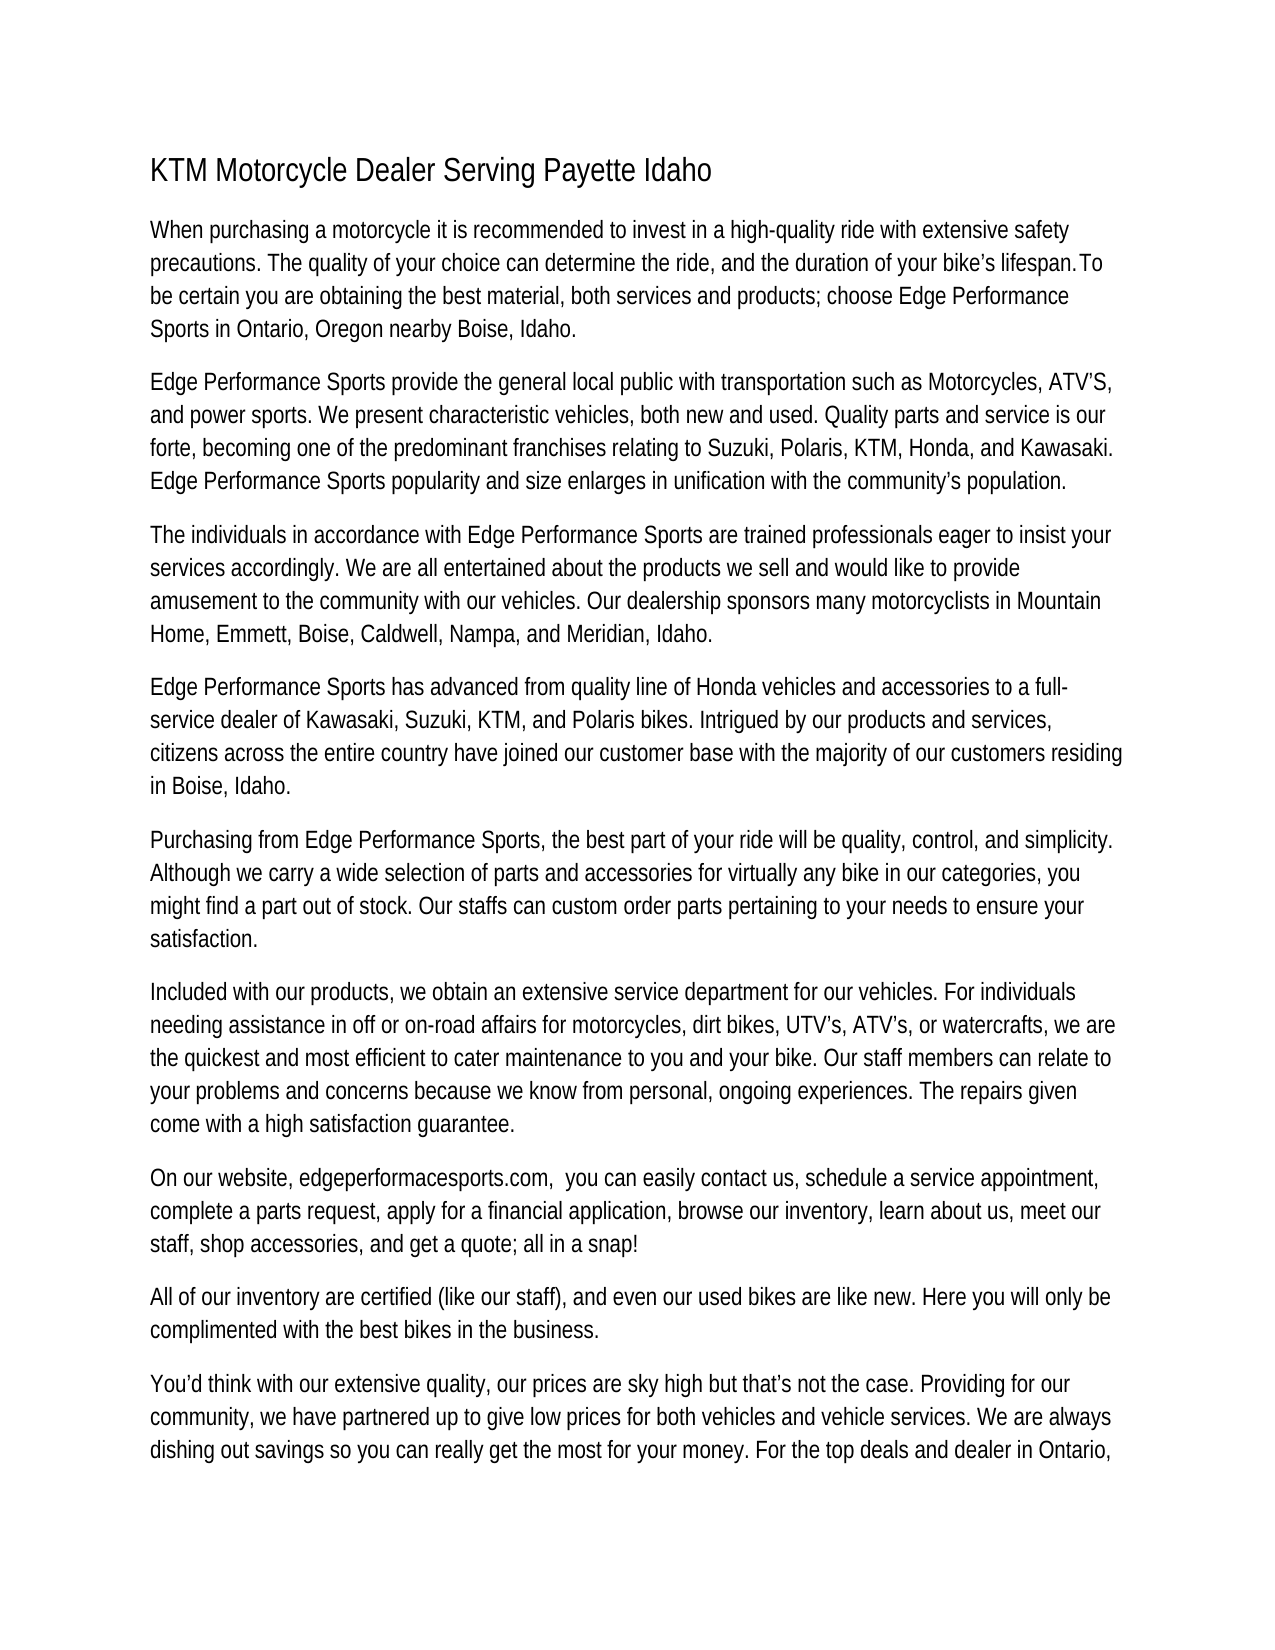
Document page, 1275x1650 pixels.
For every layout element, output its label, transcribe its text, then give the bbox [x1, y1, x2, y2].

text Edge Performance Sports provide the general local public with transportation such as Motorcycles, ATV’S, and power sports. We present characteristic vehicles, both new and used. Quality parts and service is our forte, becoming one of the predominant franchises relating to Suzuki, Polaris, KTM, Honda, and Kawasaki. Edge Performance Sports popularity and size enlarges in unification with the community’s population. [150, 367, 1125, 495]
text Included with our products, we obtain an extensive service department for our vehicles. For individuals needing assistance in off or on-road affairs for motorcycles, dirt bikes, UTV’s, ATV’s, or watercrafts, we are the quickest and most efficient to cater maintenance to you and your bike. Our staff members can relate to your problems and concerns because we know from personal, ongoing experiences. The repairs given come with a high satisfaction guarantee. [150, 977, 1125, 1138]
text On our website, edgeperformacesports.com, you can easily contact us, schedule a service appointment, complete a parts request, apply for a financial application, browse our inventory, learn about us, meet our staff, shop accessories, and get a quote; all in a snap! [150, 1163, 1125, 1257]
text The individuals in accordance with Edge Performance Sports are trained professionals eager to insist your services accordingly. We are all entertained about the products we sell and would like to provide amusement to the community with our vehicles. Our dealership sponsors many motorcyclists in Mountain Home, Emmett, Boise, Caldwell, Nampa, and Meridian, Idaho. [150, 520, 1125, 647]
text Edge Performance Sports has advanced from quality line of Honda vehicles and accessories to a full-service dealer of Kawasaki, Suzuki, KTM, and Polaris bikes. Intrigued by our products and services, citizens across the entire country have joined our customer base with the majority of our customers residing in Boise, Idaho. [150, 672, 1125, 800]
text When purchasing a motorcycle it is recommended to invest in a high-quality ride with extensive safety precautions. The quality of your choice can determine the ride, and the duration of your bike’s lifespan.To be certain you are obtaining the best material, both services and products; choose Edge Performance Sports in Ontario, Oregon nearby Boise, Idaho. [150, 215, 1125, 342]
text All of our inventory are certified (like our staff), and even our used bikes are like new. Here you will only be complimented with the best bikes in the business. [150, 1282, 1125, 1344]
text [150, 1369, 1125, 1463]
text KTM Motorcycle Dealer Serving Payette Idaho [150, 150, 1125, 188]
text Purchasing from Edge Performance Sports, the best part of your ride will be quality, control, and simplicity. Although we carry a wide selection of parts and accessories for virtually any bike in our categories, you might find a part out of stock. Our staffs can custom order parts pertaining to your needs to ensure your satisfaction. [150, 825, 1125, 952]
